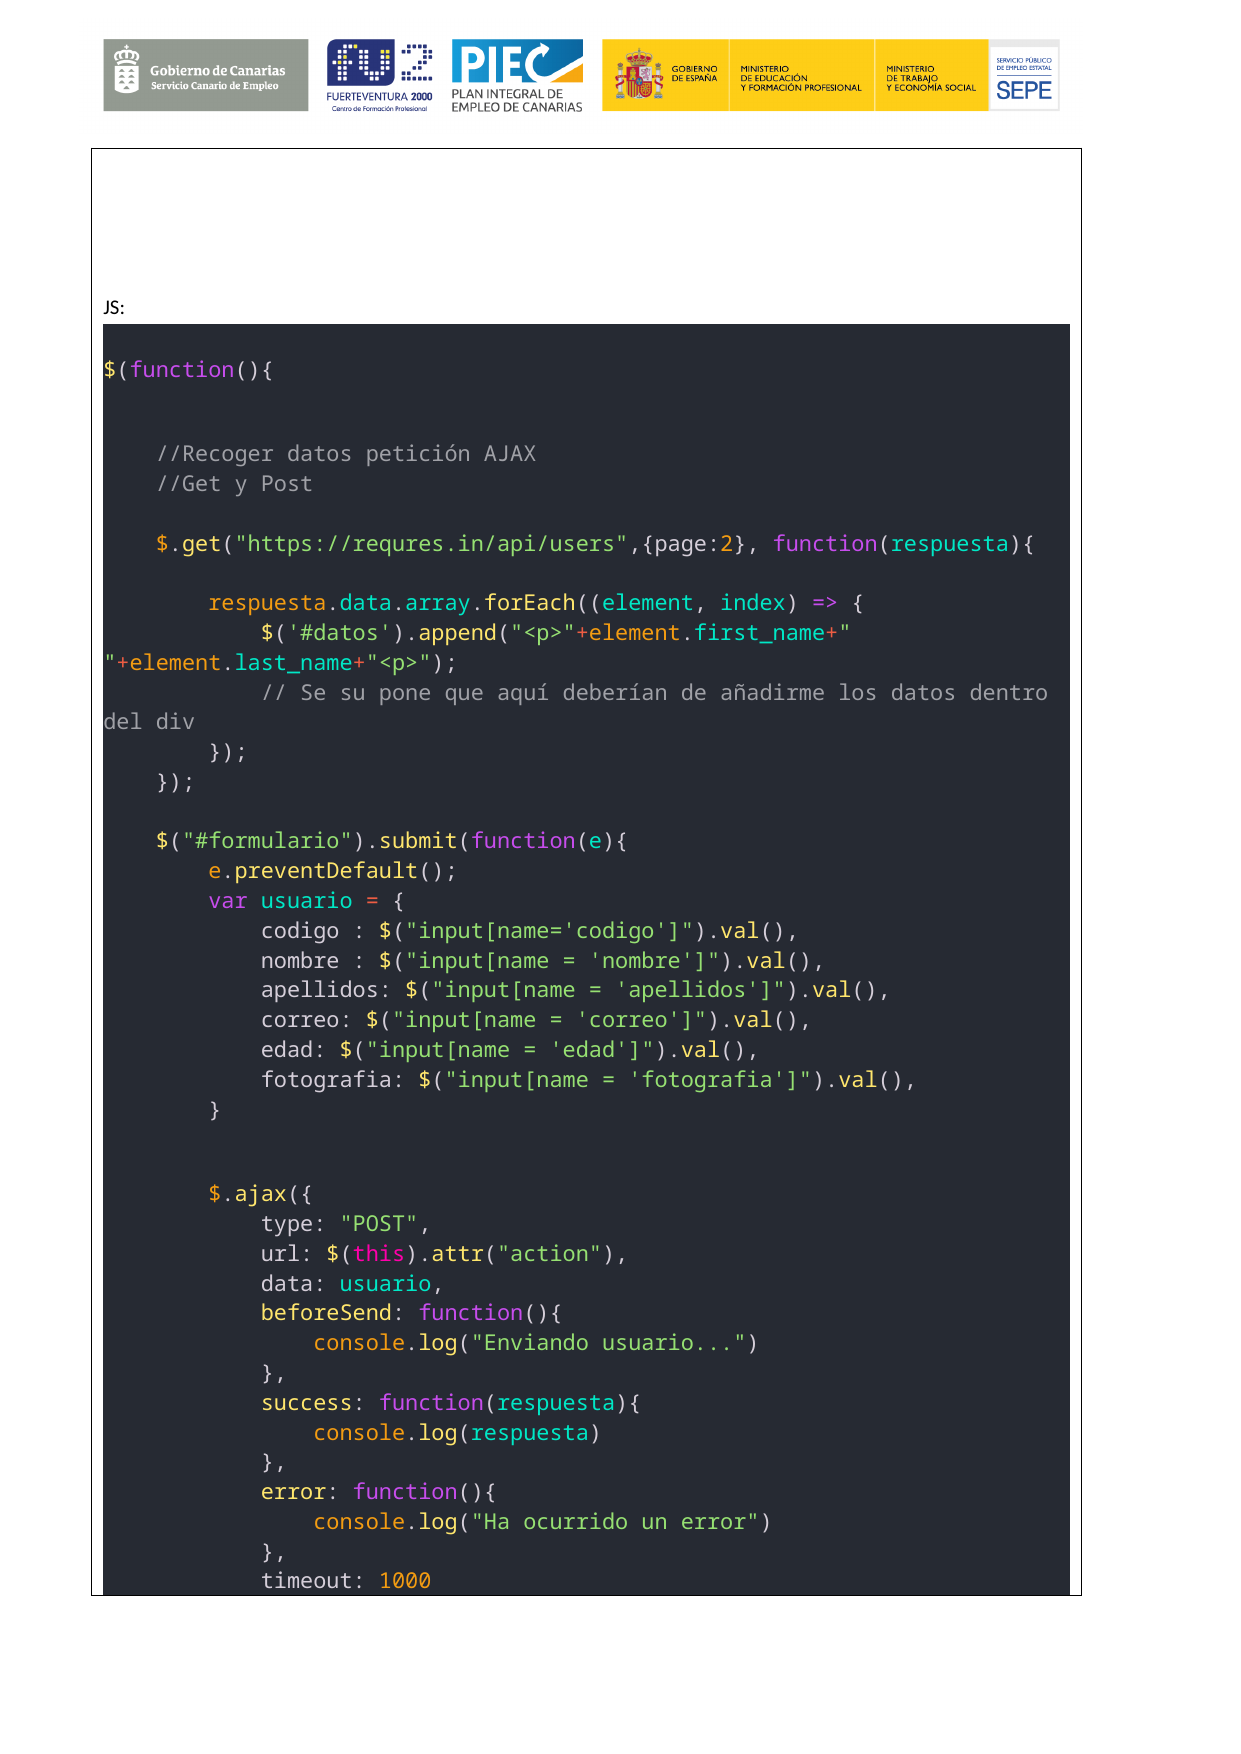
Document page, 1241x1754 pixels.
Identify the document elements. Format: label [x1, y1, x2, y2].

picture [79, 18, 1084, 134]
table_cell [92, 149, 1081, 1595]
